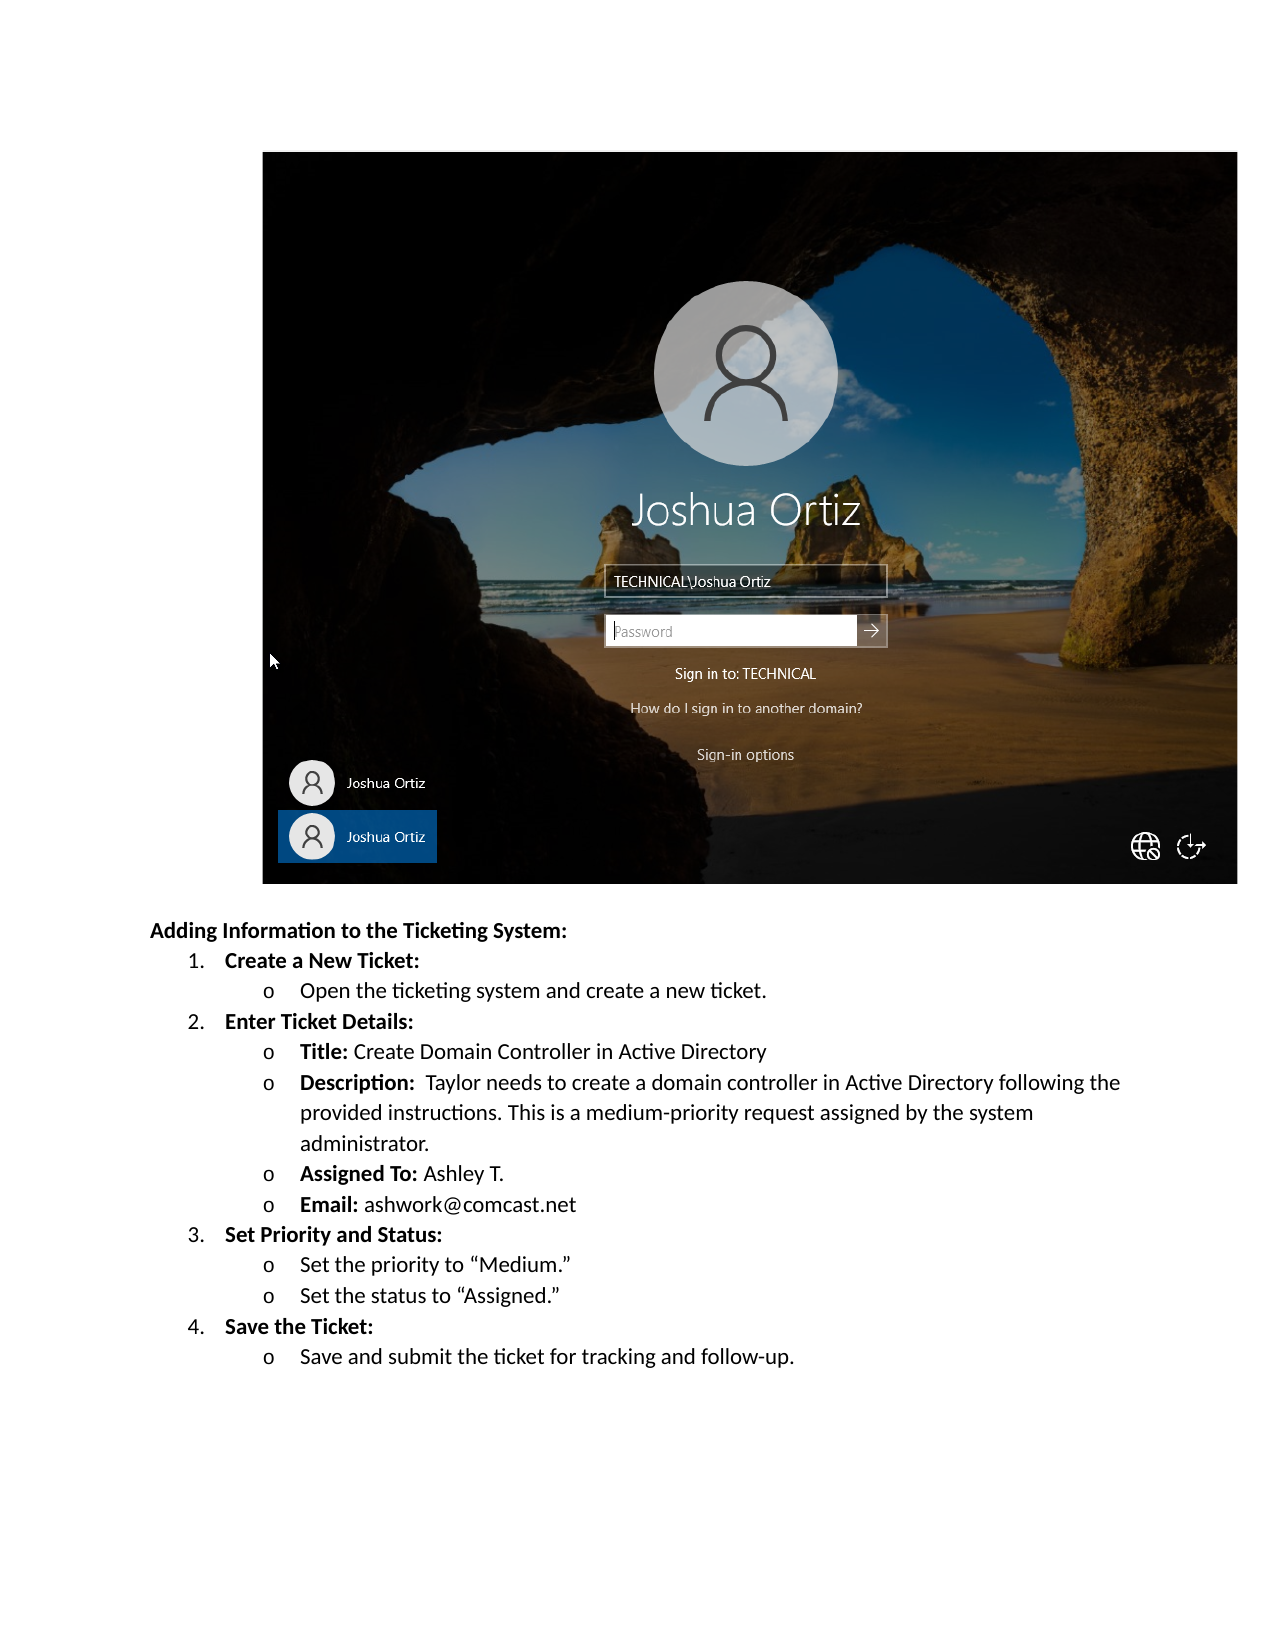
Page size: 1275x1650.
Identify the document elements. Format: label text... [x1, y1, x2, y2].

list Title: Create Domain Controller in Active Directory [262, 1037, 1125, 1066]
list Open the ticketing system and create a new ticket. [262, 976, 1125, 1005]
list Save and submit the ticket for tracking and follow-up. [262, 1342, 1125, 1371]
list Set the priority to “Medium.” [262, 1251, 1125, 1279]
list Description: Taylor needs to create a domain controller in Active Directory following the provided instructions. This is a medium-priority request assigned by the system administrator. [262, 1068, 1125, 1157]
list Assigned To: Ashley T. [262, 1159, 1125, 1187]
list Set Priority and Status: [187, 1220, 1125, 1248]
list Create a New Ticket: [187, 946, 1125, 974]
list Set the status to “Assigned.” [262, 1281, 1125, 1310]
text Adding Information to the Ticketing System: [150, 916, 1125, 944]
list Save the Ticket: [187, 1312, 1125, 1340]
picture [262, 150, 1238, 884]
list Email: ashwork@comcast.net [262, 1190, 1125, 1218]
list Enter Ticket Details: [187, 1007, 1125, 1035]
